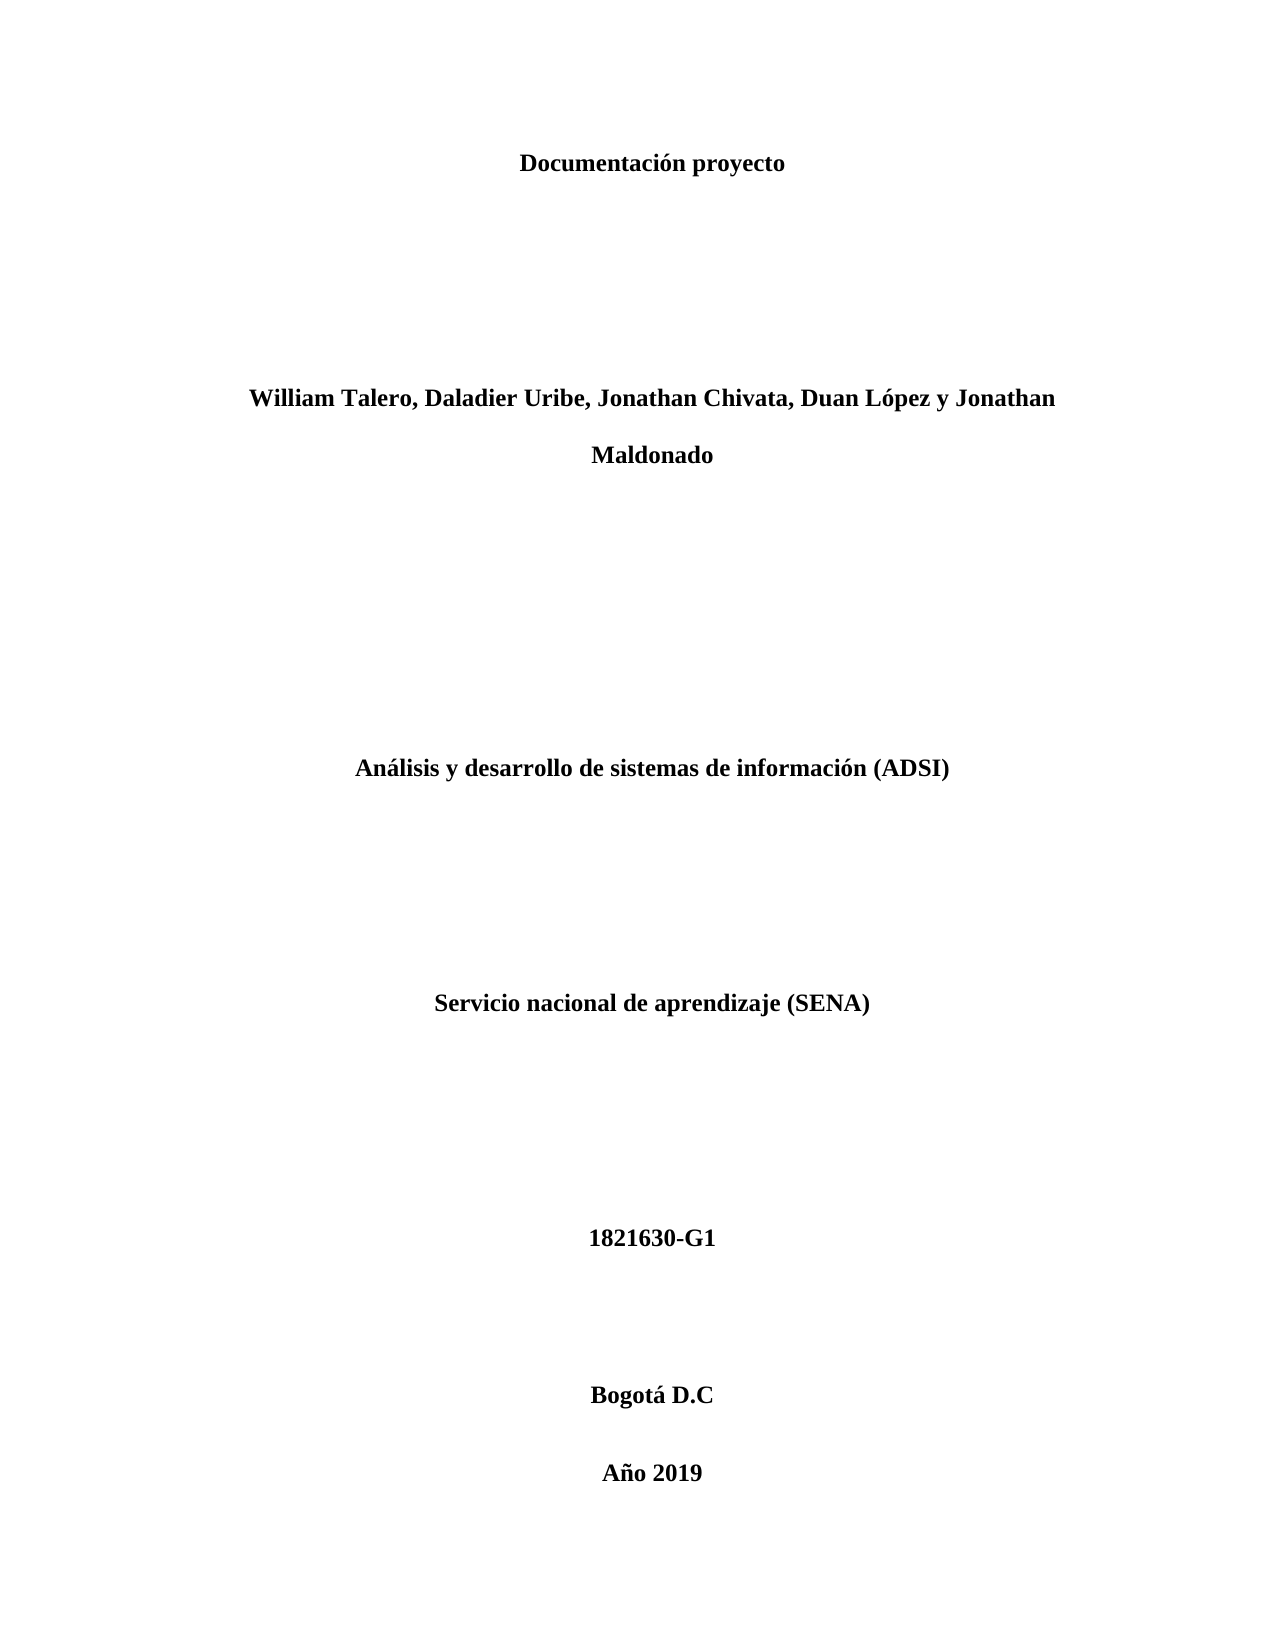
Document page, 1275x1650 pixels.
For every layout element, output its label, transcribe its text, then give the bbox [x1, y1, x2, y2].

text Bogotá D.C [207, 1380, 1098, 1409]
text 1821630-G1 [207, 1223, 1098, 1252]
text Documentación proyecto [207, 148, 1098, 176]
text William Talero, Daladier Uribe, Jonathan Chivata, Duan López y Jonathan Maldonado [207, 383, 1098, 469]
text Servicio nacional de aprendizaje (SENA) [207, 988, 1098, 1017]
text Año 2019 [207, 1458, 1098, 1487]
text Análisis y desarrollo de sistemas de información (ADSI) [207, 753, 1098, 782]
